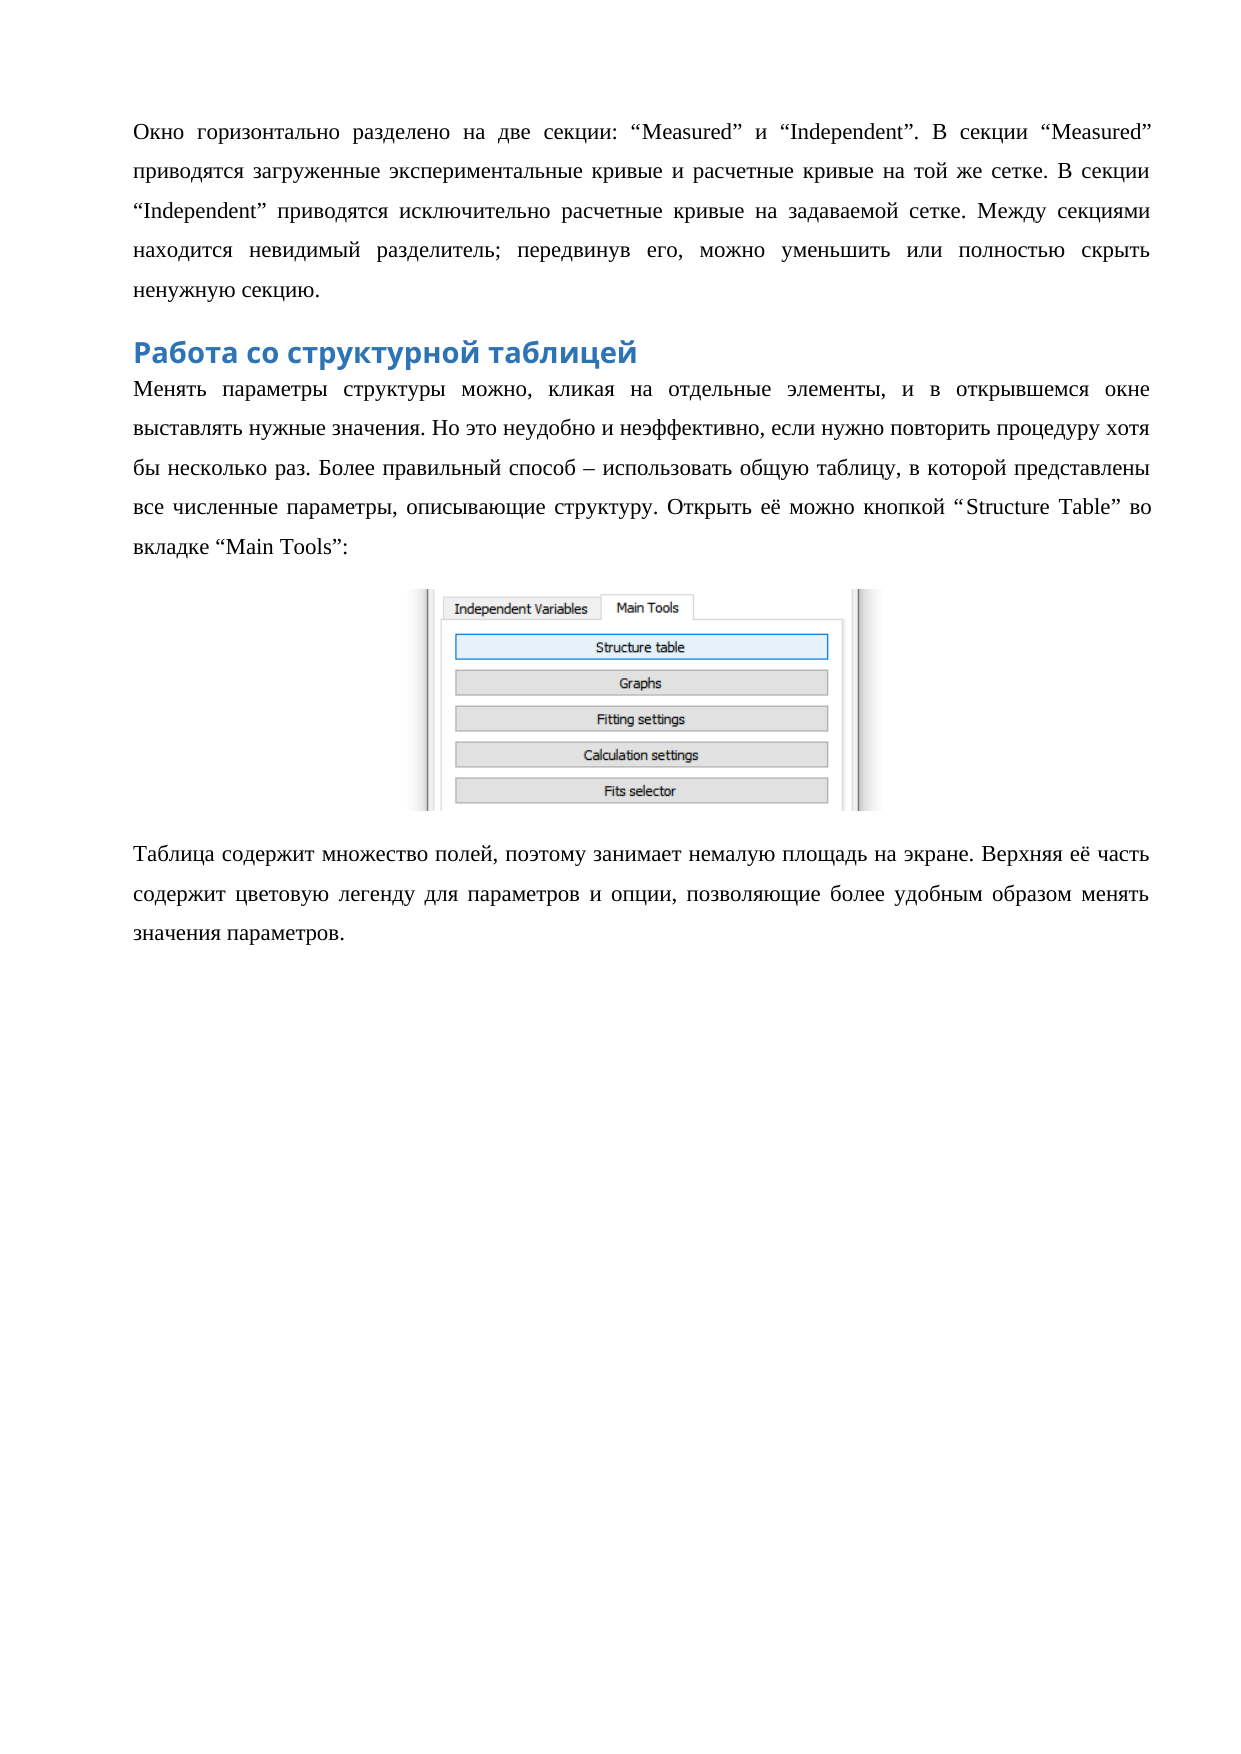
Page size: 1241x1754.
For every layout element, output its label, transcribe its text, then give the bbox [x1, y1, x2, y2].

picture [400, 589, 885, 811]
subtitle Работа со структурной таблицей [133, 332, 1152, 372]
text Таблица содержит множество полей, поэтому занимает немалую площадь на экране. Верхняя её часть содержит цветовую легенду для параметров и опции, позволяющие более удобным образом менять значения параметров. [133, 840, 1152, 946]
text Менять параметры структуры можно, кликая на отдельные элементы, и в открывшемся окне выставлять нужные значения. Но это неудобно и неэффективно, если нужно повторить процедуру хотя бы несколько раз. Более правильный способ – использовать общую таблицу, в которой представлены все численные параметры, описывающие структуру. Открыть её можно кнопкой “Structure Table” во вкладке “Main Tools”: [133, 375, 1152, 559]
text Окно горизонтально разделено на две секции: “Measured” и “Independent”. В секции “Measured” приводятся загруженные экспериментальные кривые и расчетные кривые на той же сетке. В секции “Independent” приводятся исключительно расчетные кривые на задаваемой сетке. Между секциями находится невидимый разделитель; передвинув его, можно уменьшить или полностью скрыть ненужную секцию. [133, 118, 1152, 302]
